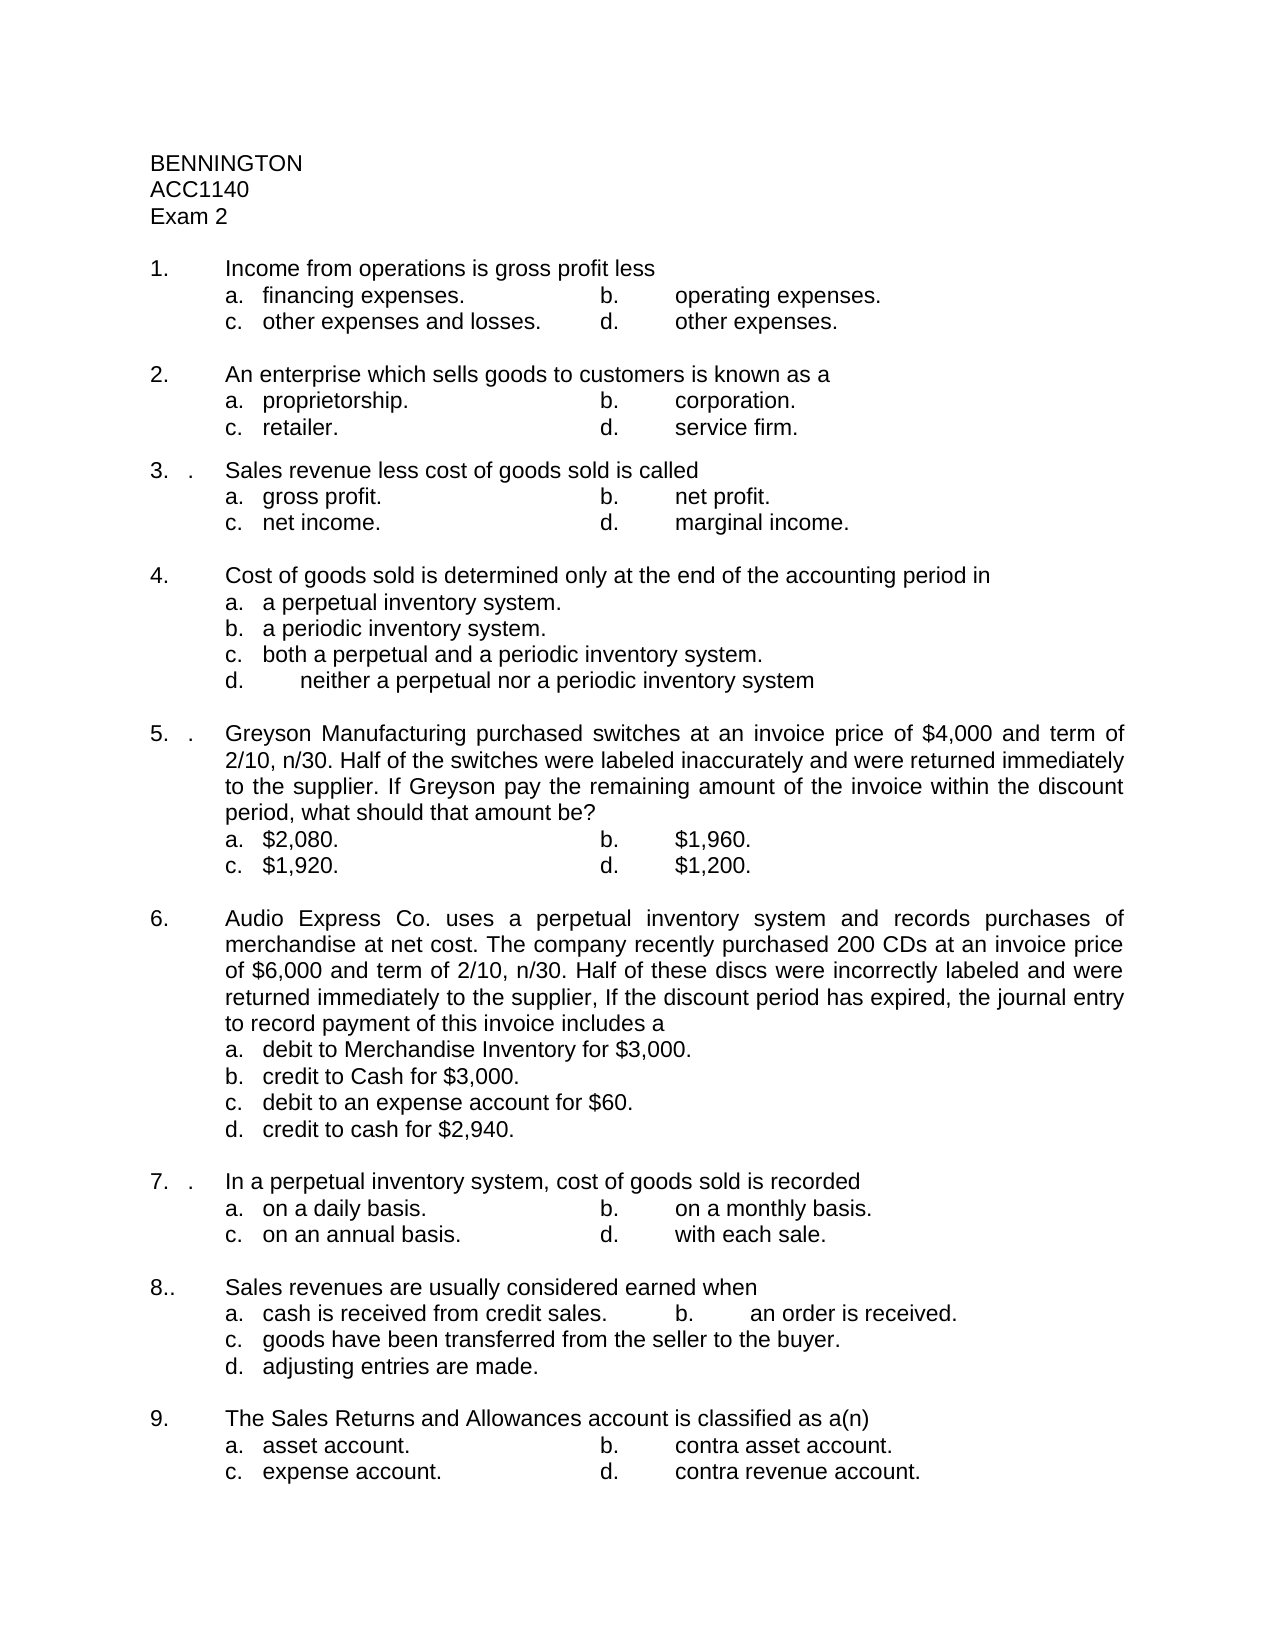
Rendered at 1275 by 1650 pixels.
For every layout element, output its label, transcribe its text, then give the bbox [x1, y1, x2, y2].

text 8.. Sales revenues are usually considered earned when [150, 1274, 1125, 1300]
text d. neither a perpetual nor a periodic inventory system [150, 667, 1125, 694]
text a. $2,080. b. $1,960. [225, 826, 1125, 852]
text a. proprietorship. b. corporation. [225, 387, 1125, 413]
text b. credit to Cash for $3,000. [225, 1063, 1125, 1089]
text 6. Audio Express Co. uses a perpetual inventory system and records purchases of merchandise at net cost. The company recently purchased 200 CDs at an invoice price of $6,000 and term of 2/10, n/30. Half of these discs were incorrectly labeled and were returned immediately to the supplier, If the discount period has expired, the journal entry to record payment of this invoice includes a [150, 905, 1125, 1036]
text 4. Cost of goods sold is determined only at the end of the accounting period in [150, 562, 1125, 588]
text a. financing expenses. b. operating expenses. [225, 282, 1125, 308]
text a. cash is received from credit sales. b. an order is received. [225, 1300, 1125, 1326]
text 3. . Sales revenue less cost of goods sold is called [150, 457, 1125, 483]
text 2. An enterprise which sells goods to customers is known as a [150, 361, 1125, 387]
text c. goods have been transferred from the seller to the buyer. [225, 1326, 1125, 1353]
text c. debit to an expense account for $60. [225, 1089, 1125, 1116]
text c. on an annual basis. d. with each sale. [225, 1221, 1125, 1247]
text BENNINGTON [150, 150, 1125, 176]
text b. a periodic inventory system. [225, 615, 1125, 641]
text d. credit to cash for $2,940. [225, 1116, 1125, 1142]
text 7. . In a perpetual inventory system, cost of goods sold is recorded [150, 1168, 1125, 1194]
text a. debit to Merchandise Inventory for $3,000. [225, 1036, 1125, 1063]
text 5. . Greyson Manufacturing purchased switches at an invoice price of $4,000 and term of 2/10, n/30. Half of the switches were labeled inaccurately and were returned immediately to the supplier. If Greyson pay the remaining amount of the invoice within the discount period, what should that amount be? [150, 720, 1125, 826]
text ACC1140 [150, 176, 1125, 203]
text d. adjusting entries are made. [225, 1353, 1125, 1379]
text a. a perpetual inventory system. [225, 588, 1125, 615]
text c. other expenses and losses. d. other expenses. [225, 308, 1125, 334]
text a. gross profit. b. net profit. [225, 483, 1125, 509]
text c. retailer. d. service firm. [225, 413, 1125, 440]
text Exam 2 [150, 203, 1125, 229]
text c. both a perpetual and a periodic inventory system. [225, 641, 1125, 667]
text 1. Income from operations is gross profit less [150, 255, 1125, 282]
text a. on a daily basis. b. on a monthly basis. [225, 1194, 1125, 1221]
text c. net income. d. marginal income. [225, 509, 1125, 536]
text c. $1,920. d. $1,200. [225, 852, 1125, 878]
text 9. The Sales Returns and Allowances account is classified as a(n) [150, 1405, 1125, 1432]
text a. asset account. b. contra asset account. [225, 1432, 1125, 1458]
text c. expense account. d. contra revenue account. [225, 1458, 1125, 1484]
